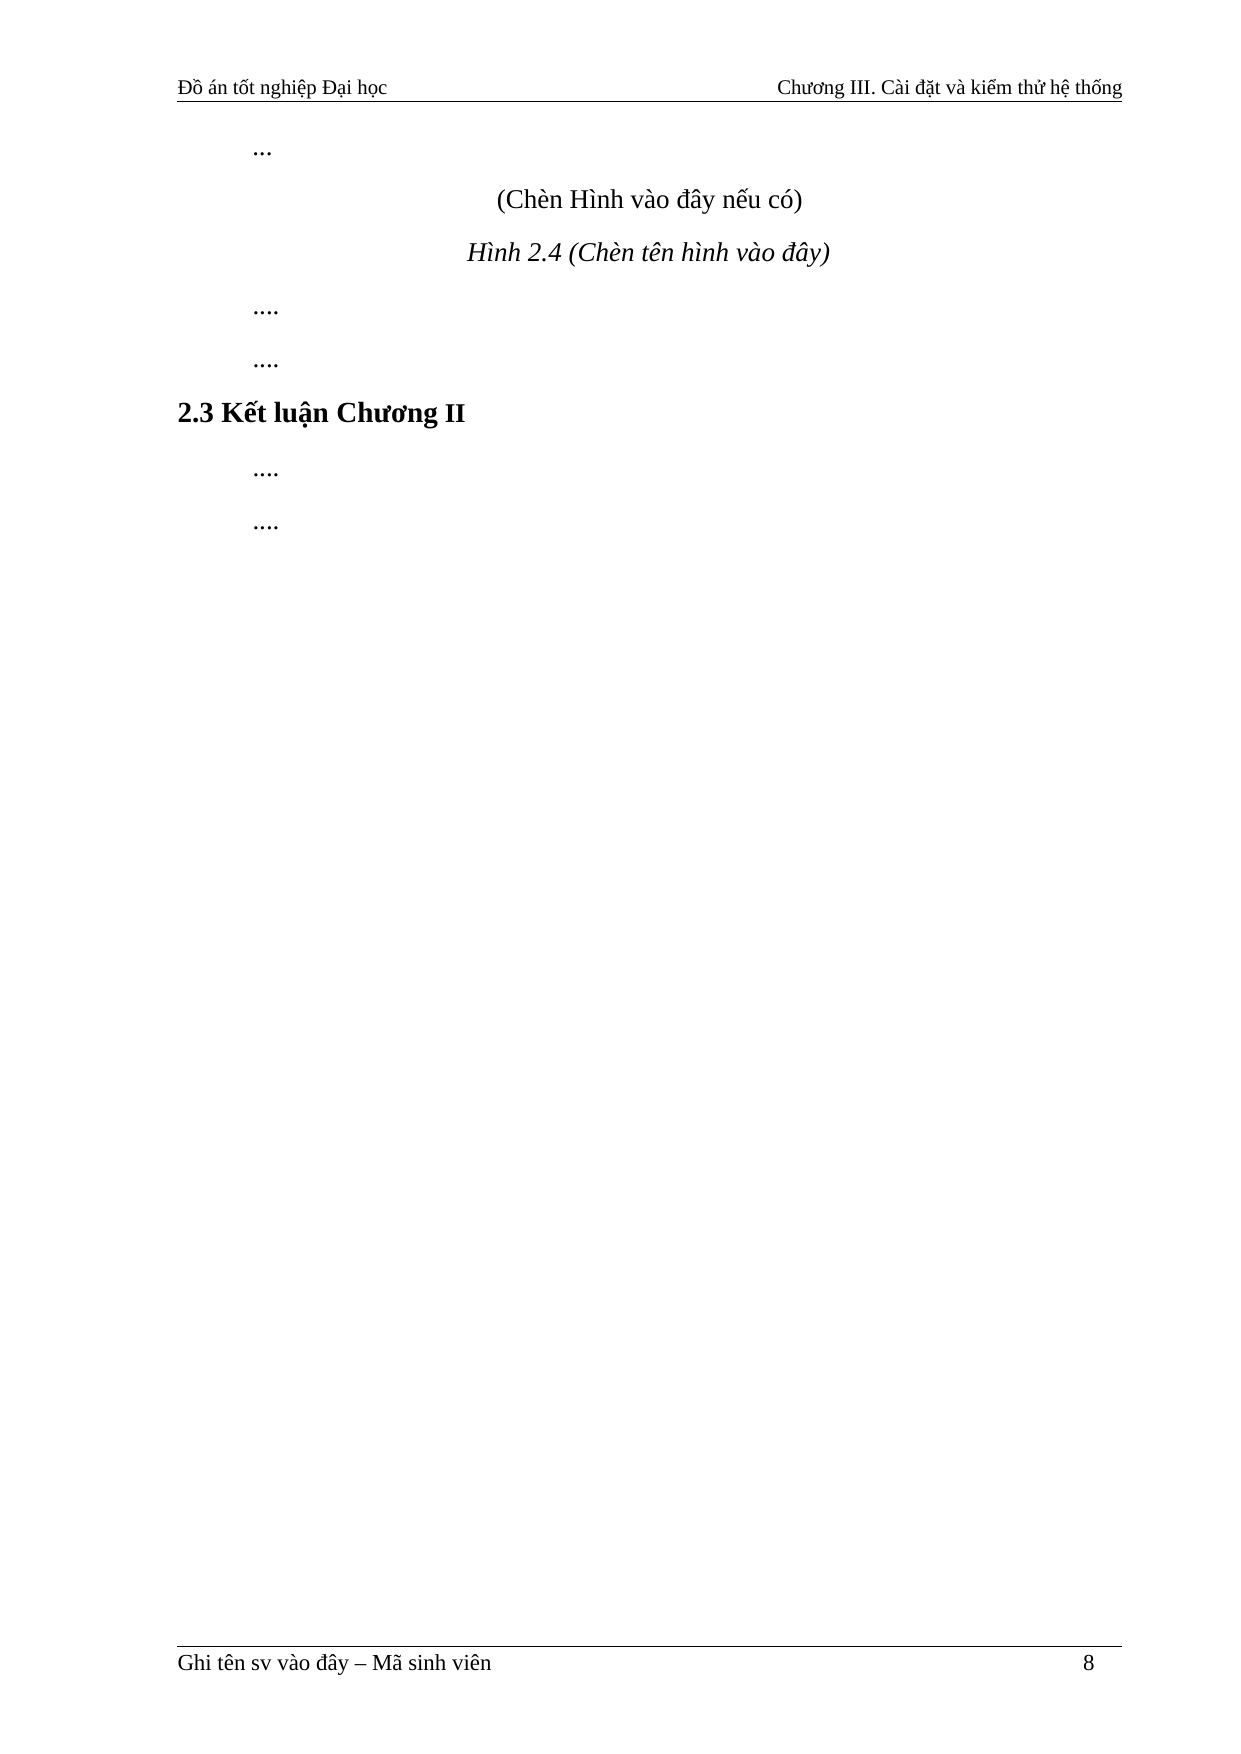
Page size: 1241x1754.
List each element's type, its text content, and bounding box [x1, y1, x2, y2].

subtitle 2.3 Kết luận Chương II [177, 395, 1122, 428]
subtitle Hình 2.4 (Chèn tên hình vào đây) [177, 236, 1122, 267]
text (Chèn Hình vào đây nếu có) [177, 183, 1122, 214]
text ... [207, 130, 1122, 162]
text .... [177, 504, 1122, 536]
text .... [177, 342, 1122, 373]
text .... [177, 452, 1122, 483]
text .... [177, 289, 1122, 320]
